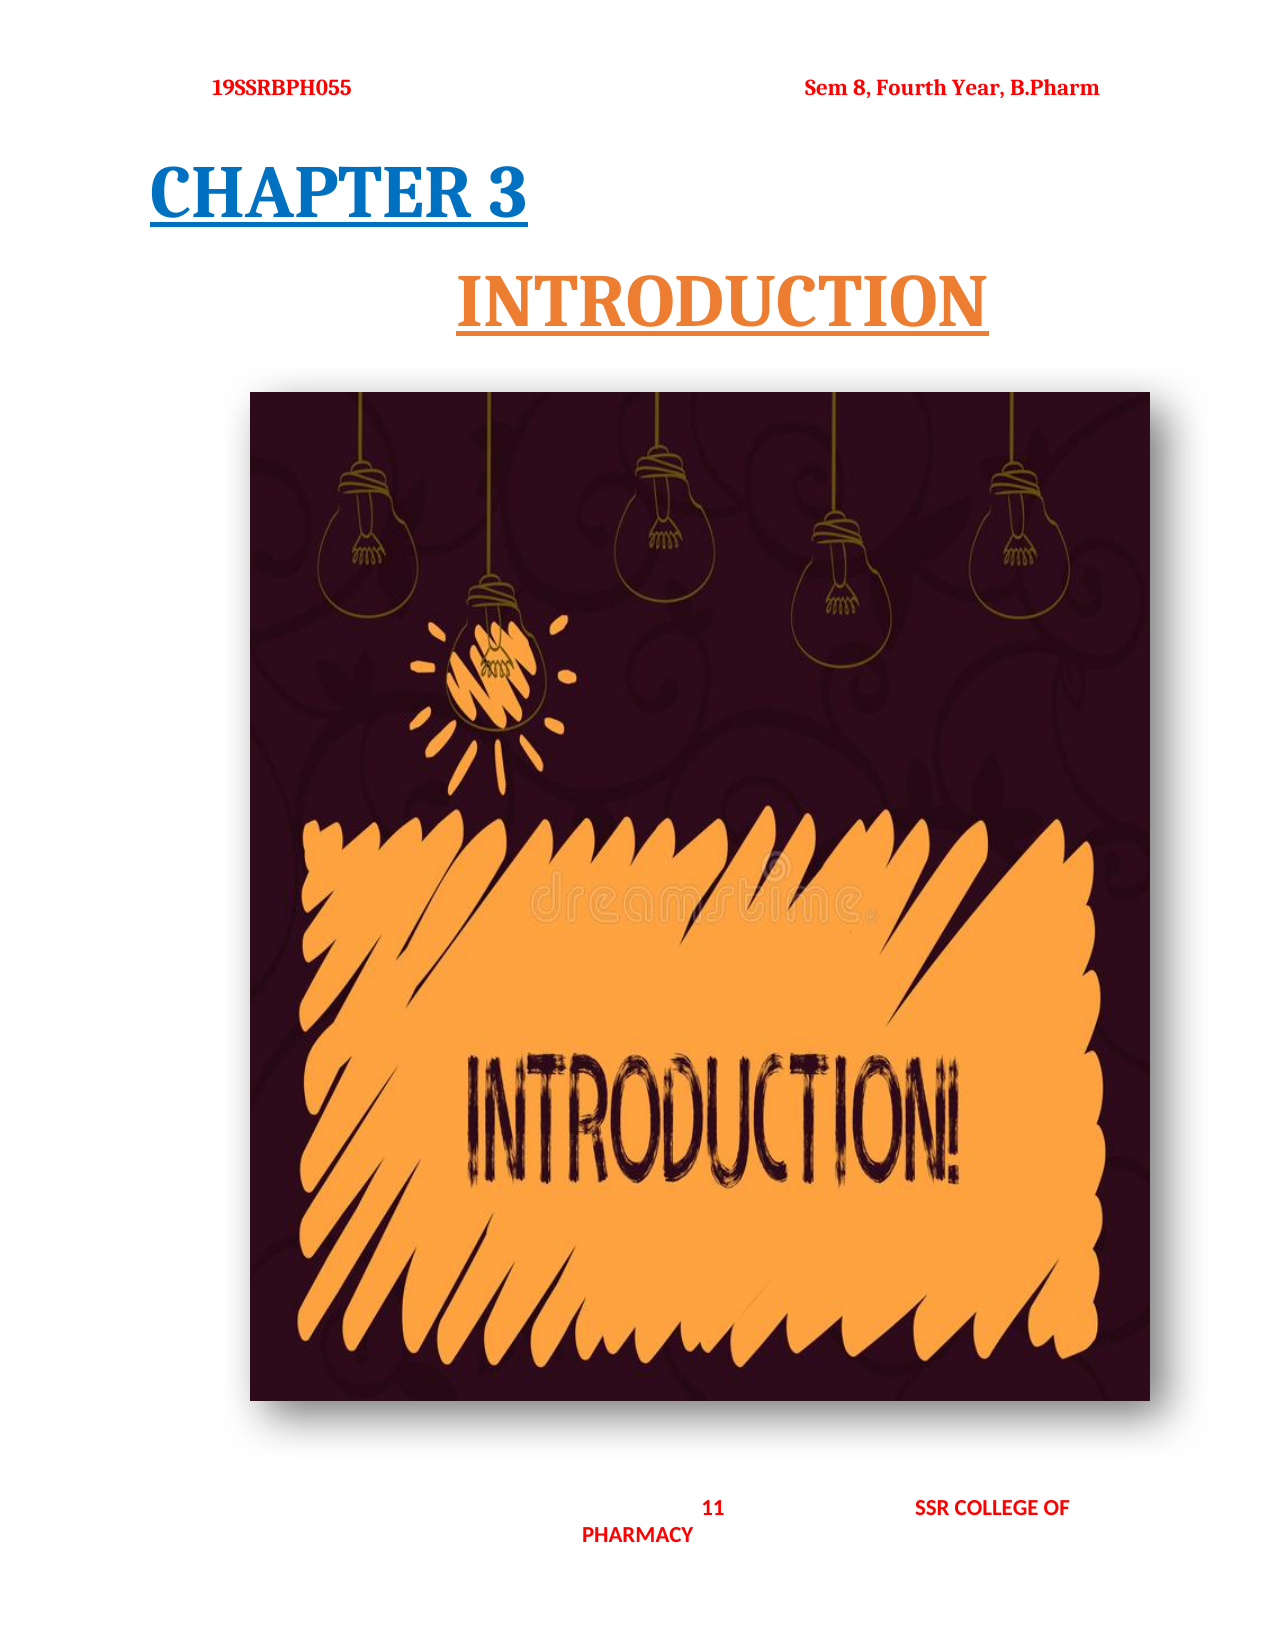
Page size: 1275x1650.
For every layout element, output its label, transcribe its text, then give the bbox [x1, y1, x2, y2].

text CHAPTER 3 [150, 150, 1125, 236]
picture [250, 392, 1150, 1401]
text INTRODUCTION [225, 259, 1125, 345]
